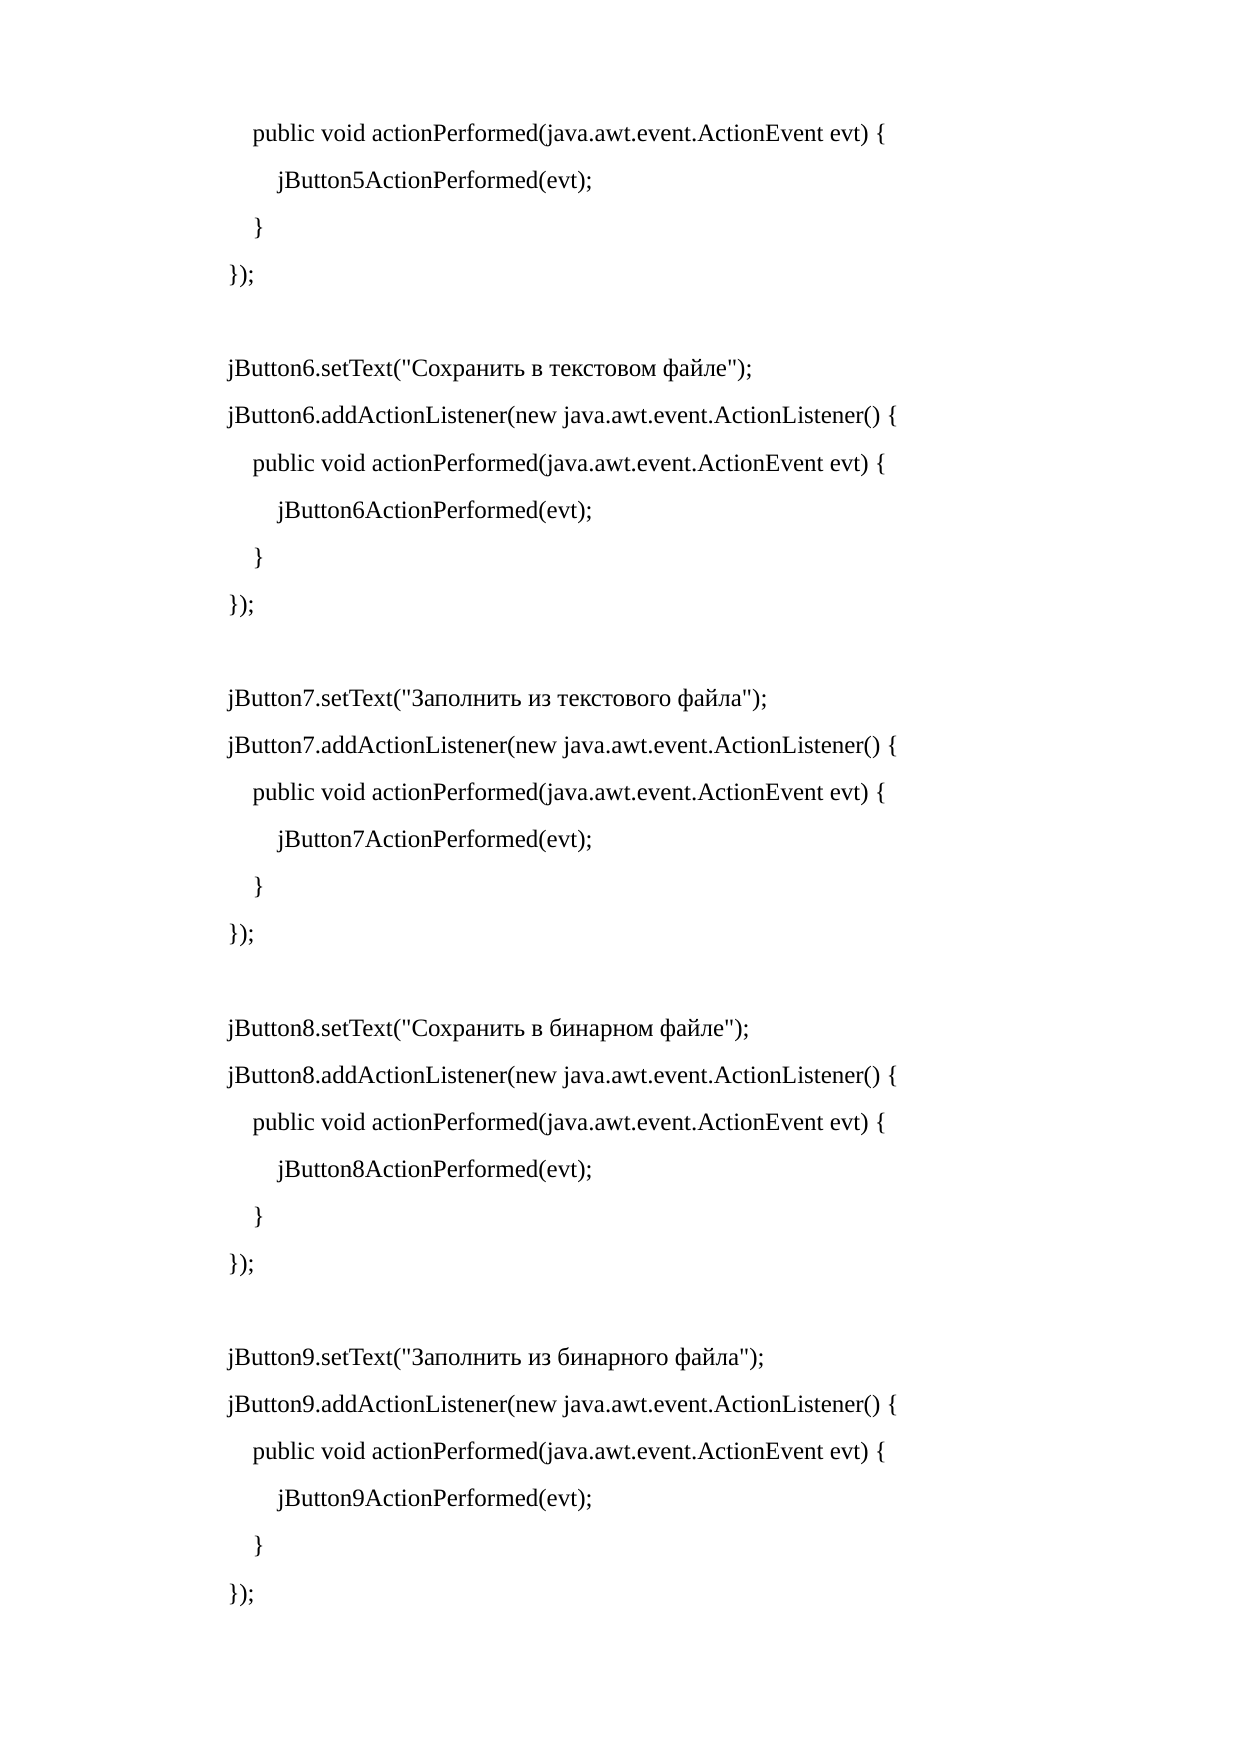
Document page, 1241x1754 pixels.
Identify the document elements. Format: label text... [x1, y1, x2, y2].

text jButton7.addActionListener(new java.awt.event.ActionListener() { [177, 730, 1152, 759]
text }); [177, 259, 1152, 288]
text jButton9ActionPerformed(evt); [177, 1483, 1152, 1512]
text jButton6.addActionListener(new java.awt.event.ActionListener() { [177, 401, 1152, 429]
text jButton6ActionPerformed(evt); [177, 495, 1152, 523]
text public void actionPerformed(java.awt.event.ActionEvent evt) { [177, 1107, 1152, 1136]
text public void actionPerformed(java.awt.event.ActionEvent evt) { [177, 777, 1152, 806]
text }); [177, 1248, 1152, 1277]
text jButton8ActionPerformed(evt); [177, 1154, 1152, 1183]
text }); [177, 1578, 1152, 1606]
text } [177, 1531, 1152, 1559]
text } [177, 542, 1152, 571]
text jButton9.addActionListener(new java.awt.event.ActionListener() { [177, 1389, 1152, 1418]
text jButton7.setText("Заполнить из текстового файла"); [177, 683, 1152, 712]
text jButton7ActionPerformed(evt); [177, 824, 1152, 853]
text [177, 118, 1152, 147]
text } [177, 1201, 1152, 1230]
text }); [177, 918, 1152, 947]
text } [177, 212, 1152, 241]
text public void actionPerformed(java.awt.event.ActionEvent evt) { [177, 448, 1152, 476]
text jButton9.setText("Заполнить из бинарного файла"); [177, 1342, 1152, 1371]
text jButton5ActionPerformed(evt); [177, 165, 1152, 194]
text public void actionPerformed(java.awt.event.ActionEvent evt) { [177, 1436, 1152, 1465]
text jButton8.setText("Сохранить в бинарном файле"); [177, 1013, 1152, 1041]
text }); [177, 589, 1152, 618]
text } [177, 871, 1152, 900]
text jButton6.setText("Сохранить в текстовом файле"); [177, 353, 1152, 382]
text jButton8.addActionListener(new java.awt.event.ActionListener() { [177, 1060, 1152, 1088]
